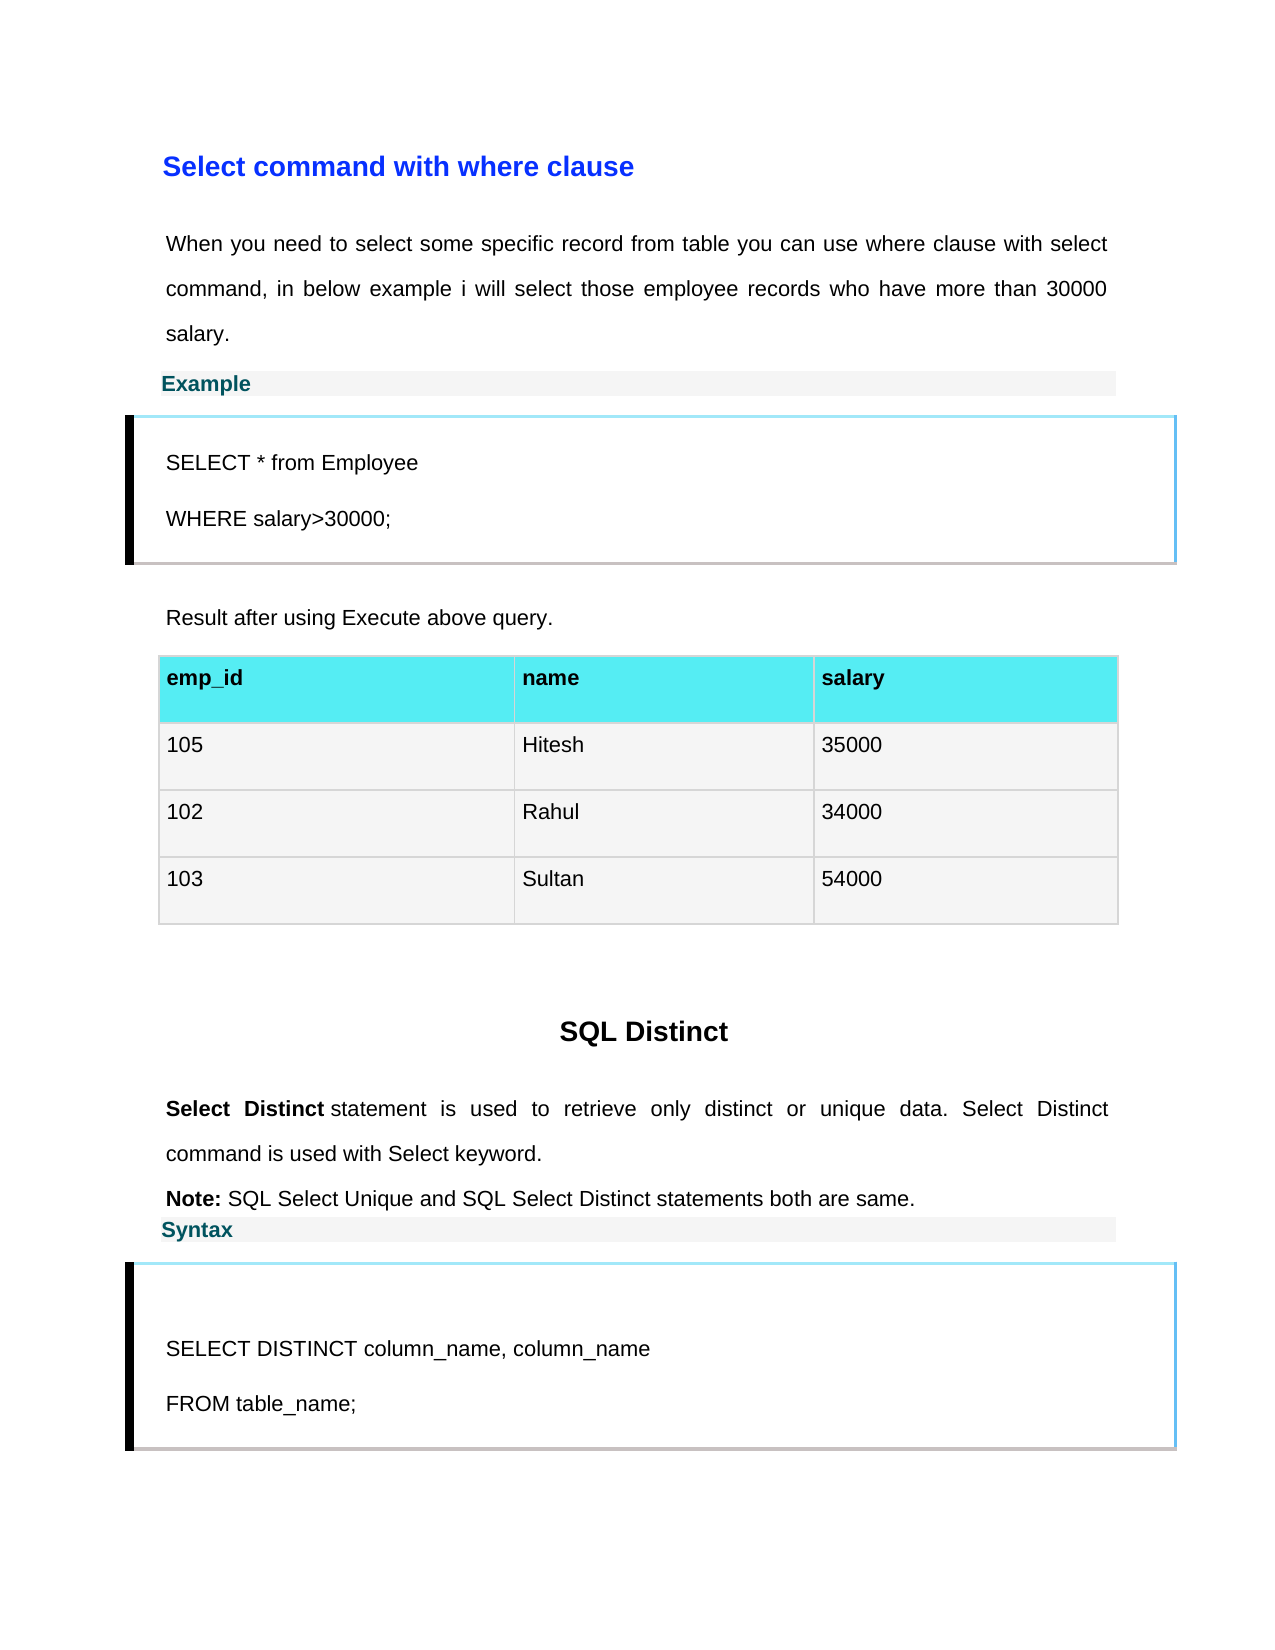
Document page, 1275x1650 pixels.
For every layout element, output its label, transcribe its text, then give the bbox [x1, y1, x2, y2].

subtitle Select command with where clause [162, 150, 1125, 182]
subtitle Example [161, 371, 1116, 396]
text Note: SQL Select Unique and SQL Select Distinct statements both are same. [166, 1166, 1109, 1211]
text Result after using Execute above query. [166, 585, 1109, 630]
text When you need to select some specific record from table you can use where clause with select command, in below example i will select those employee records who have more than 30000 salary. [166, 211, 1109, 346]
table_cell Rahul [515, 791, 813, 856]
text Select Distinct statement is used to retrieve only distinct or unique data. Select Distinct command is used with Select keyword. [166, 1076, 1109, 1166]
table_cell 54000 [815, 858, 1117, 923]
table_cell 34000 [815, 791, 1117, 856]
text SELECT * from Employee [134, 418, 1174, 471]
subtitle Syntax [161, 1217, 1116, 1242]
subtitle SQL Distinct [162, 1015, 1125, 1047]
text SELECT DISTINCT column_name, column_name [134, 1301, 1174, 1356]
table_header emp_id [160, 657, 514, 722]
text FROM table_name; [134, 1356, 1174, 1447]
table_cell Hitesh [515, 724, 813, 789]
table_cell 102 [160, 791, 514, 856]
table_header salary [815, 657, 1117, 722]
table_cell 105 [160, 724, 514, 789]
table_cell Sultan [515, 858, 813, 923]
table_header name [515, 657, 813, 722]
table_cell 35000 [815, 724, 1117, 789]
table_cell 103 [160, 858, 514, 923]
text WHERE salary>30000; [134, 471, 1174, 562]
